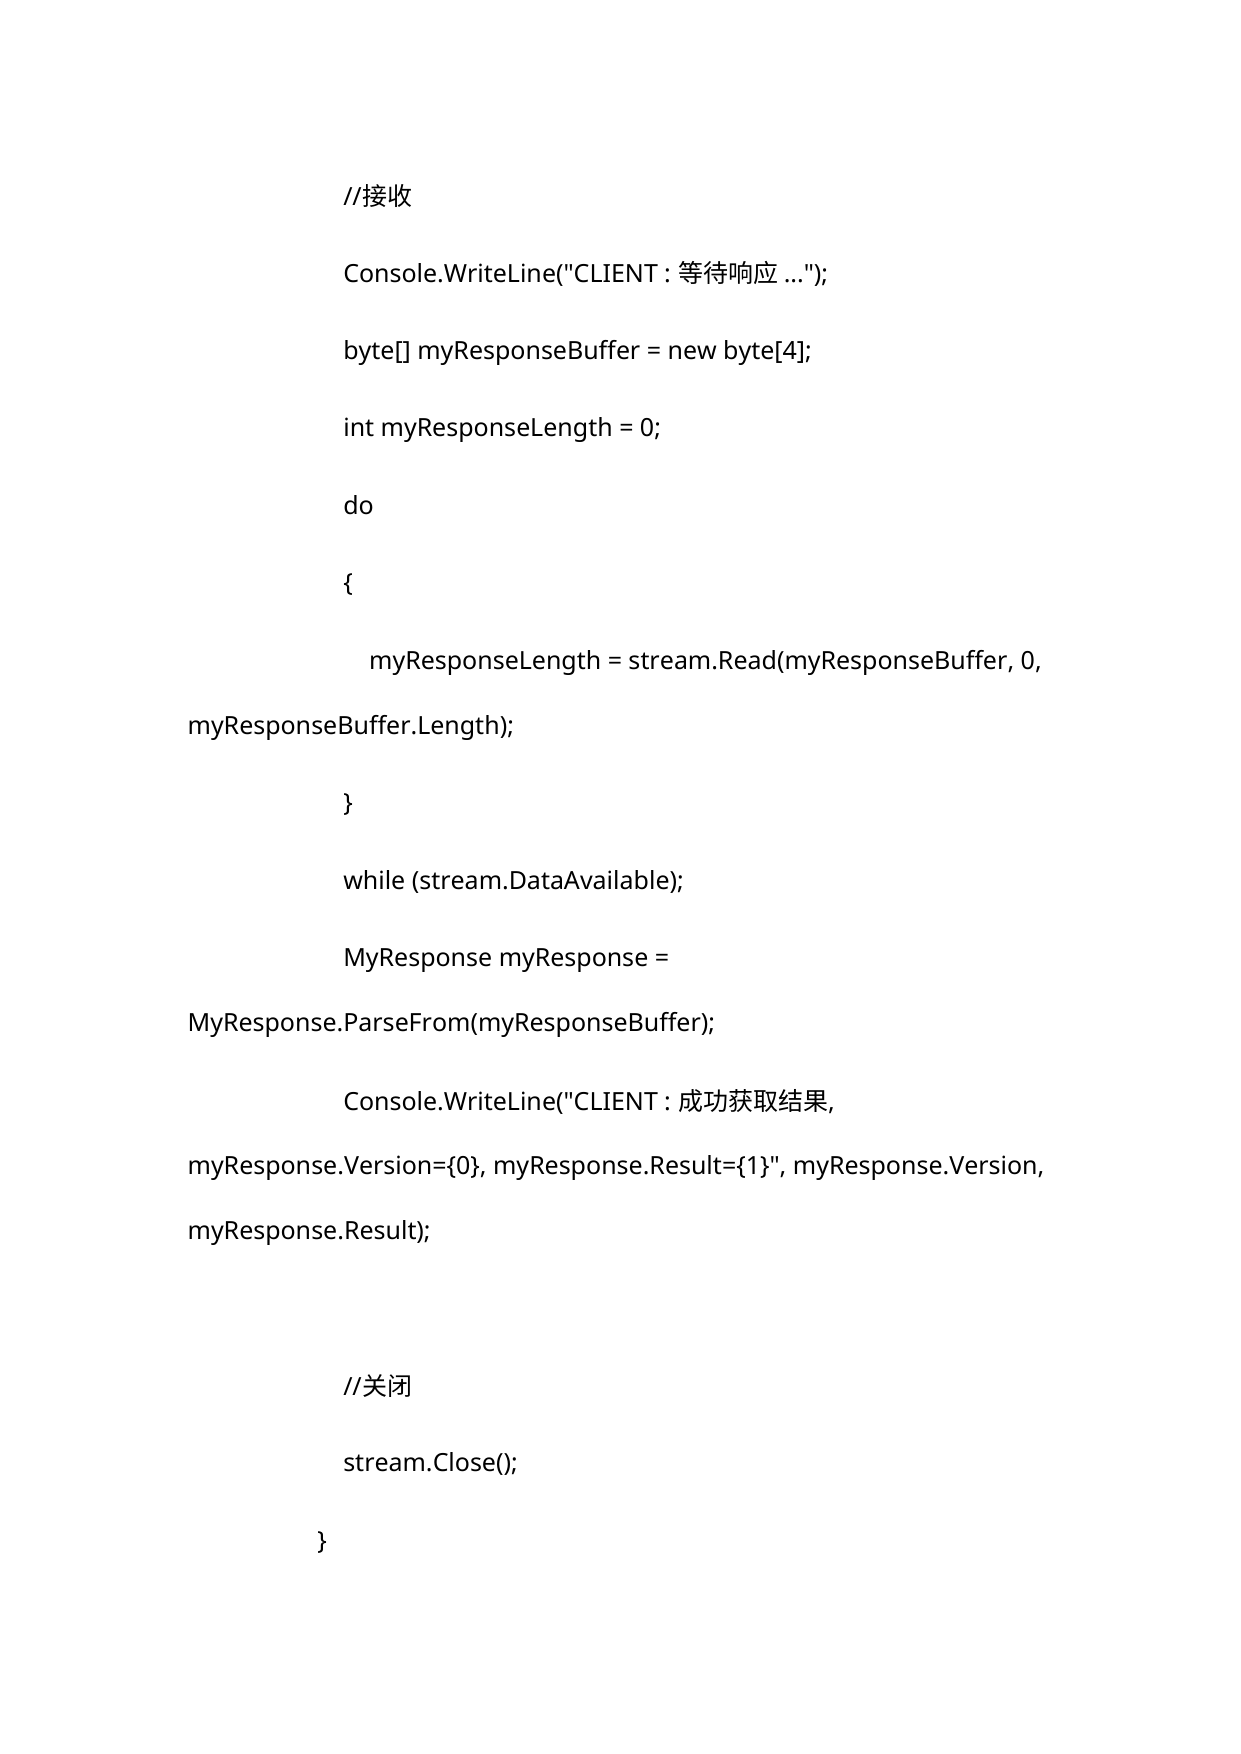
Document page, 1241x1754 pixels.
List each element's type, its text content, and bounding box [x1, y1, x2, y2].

text myResponseLength = stream.Read(myResponseBuffer, 0, myResponseBuffer.Length); [187, 627, 1053, 757]
text MyResponse myResponse = MyResponse.ParseFrom(myResponseBuffer); [187, 924, 1053, 1054]
text } [187, 1507, 1053, 1572]
text Console.WriteLine("CLIENT : 成功获取结果, myResponse.Version={0}, myResponse.Result={1}", myResponse.Version, myResponse.Result); [187, 1067, 1053, 1262]
text Console.WriteLine("CLIENT : 等待响应 ..."); [187, 239, 1053, 304]
text //关闭 [187, 1352, 1053, 1417]
text stream.Close(); [187, 1429, 1053, 1494]
text //接收 [187, 162, 1053, 227]
text { [187, 549, 1053, 614]
text int myResponseLength = 0; [187, 394, 1053, 459]
text byte[] myResponseBuffer = new byte[4]; [187, 317, 1053, 382]
text do [187, 472, 1053, 537]
text } [187, 769, 1053, 834]
text while (stream.DataAvailable); [187, 847, 1053, 912]
